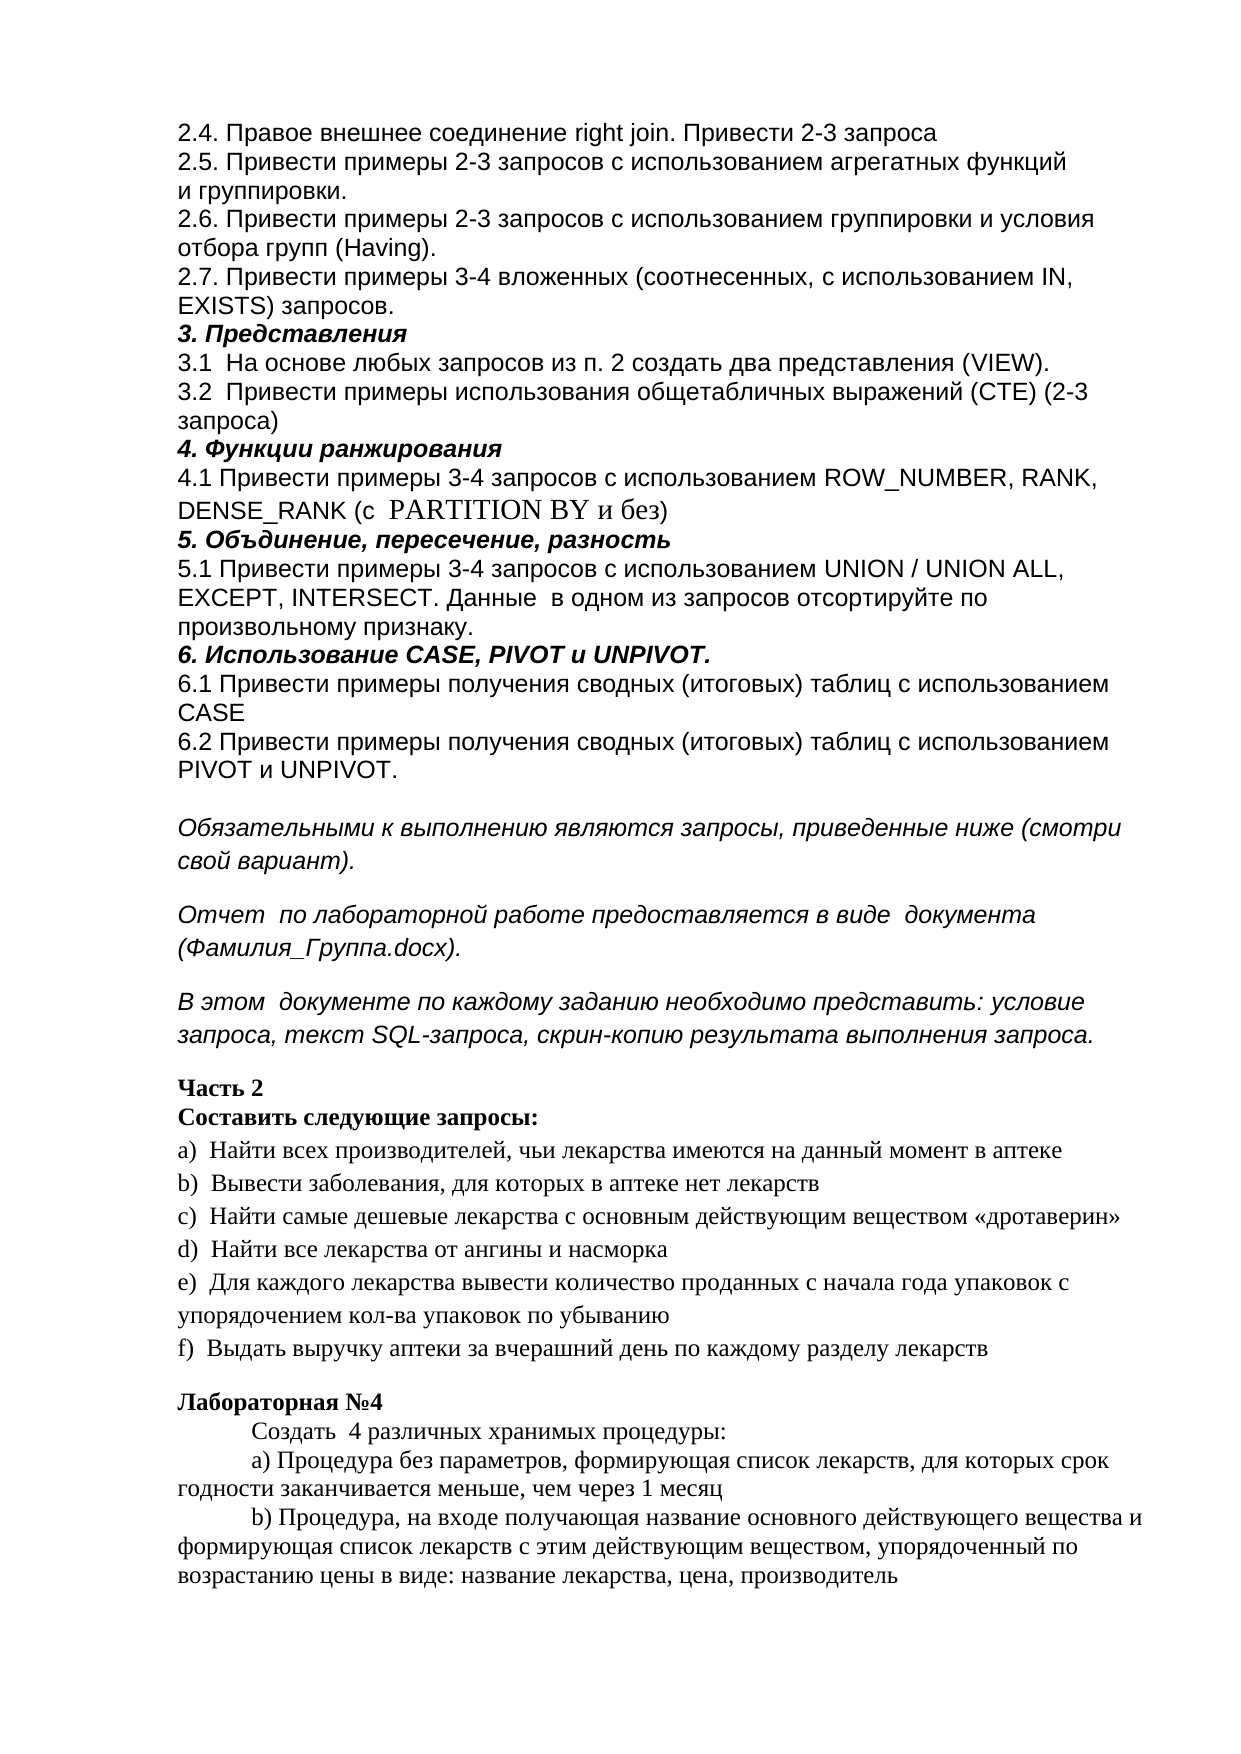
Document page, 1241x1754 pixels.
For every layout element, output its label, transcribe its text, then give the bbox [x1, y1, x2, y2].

text 5. Объдинение, пересечение, разность [177, 525, 1152, 554]
subtitle 6.1 Привести примеры получения сводных (итоговых) таблиц с использованием CASE [177, 669, 1152, 727]
text 2.7. Привести примеры 3-4 вложенных (соотнесенных, c использованием IN, EXISTS) запросов. [177, 262, 1152, 319]
text Создать 4 различных хранимых процедуры: [177, 1416, 1152, 1445]
subtitle 6.2 Привести примеры получения сводных (итоговых) таблиц с использованием PIVOT и UNPIVOT. [177, 727, 1152, 784]
list Составить следующие запросы: [177, 1102, 1152, 1131]
text и группировки. [177, 176, 1152, 204]
text Отчет по лабораторной работе предоставляется в виде документа (Фамилия_Группа.docx). [177, 900, 1152, 962]
text 4.1 Привести примеры 3-4 запросов с использованием ROW_NUMBER, RANK, DENSE_RANK (c PARTITION BY и без) [177, 463, 1152, 525]
text b) Процедура, на входе получающая название основного действующего вещества и формирующая список лекарств с этим действующим веществом, упорядоченный по возрастанию цены в виде: название лекарства, цена, производитель [177, 1502, 1152, 1588]
text В этом документе по каждому заданию необходимо представить: условие запроса, текст SQL-запроса, скрин-копию результата выполнения запроса. [177, 987, 1152, 1048]
text 2.5. Привести примеры 2-3 запросов с использованием агрегатных функций [177, 147, 1152, 176]
list e) Для каждого лекарства вывести количество проданных с начала года упаковок с упорядочением кол-ва упаковок по убыванию [177, 1267, 1152, 1329]
subtitle 6. Использование CASE, PIVOT и UNPIVOT. [177, 640, 1152, 669]
text 2.4. Правое внешнее соединение right join. Привести 2-3 запроса [177, 118, 1152, 147]
list f) Выдать выручку аптеки за вчерашний день по каждому разделу лекарств [177, 1333, 1152, 1362]
list b) Вывести заболевания, для которых в аптеке нет лекарств [177, 1168, 1152, 1197]
text 3.1 На основе любых запросов из п. 2 создать два представления (VIEW). [177, 348, 1152, 377]
text a) Процедура без параметров, формирующая список лекарств, для которых срок годности заканчивается меньше, чем через 1 месяц [177, 1445, 1152, 1502]
text Обязательными к выполнению являются запросы, приведенные ниже (смотри свой вариант). [177, 813, 1152, 875]
list d) Найти все лекарства от ангины и насморка [177, 1234, 1152, 1263]
text 3. Представления [177, 319, 1152, 348]
list c) Найти самые дешевые лекарства с основным действующим веществом «дротаверин» [177, 1201, 1152, 1230]
text 5.1 Привести примеры 3-4 запросов с использованием UNION / UNION ALL, EXCEPT, INTERSECT. Данные в одном из запросов отсортируйте по произвольному признаку. [177, 554, 1152, 640]
text Часть 2 [177, 1073, 1152, 1102]
text 4. Функции ранжирования [177, 434, 1152, 463]
list a) Найти всех производителей, чьи лекарства имеются на данный момент в аптеке [177, 1135, 1152, 1164]
text Лабораторная №4 [177, 1387, 1152, 1416]
text 3.2 Привести примеры использования общетабличных выражений (СТЕ) (2-3 запроса) [177, 377, 1152, 434]
text 2.6. Привести примеры 2-3 запросов с использованием группировки и условия отбора групп (Having). [177, 204, 1152, 262]
